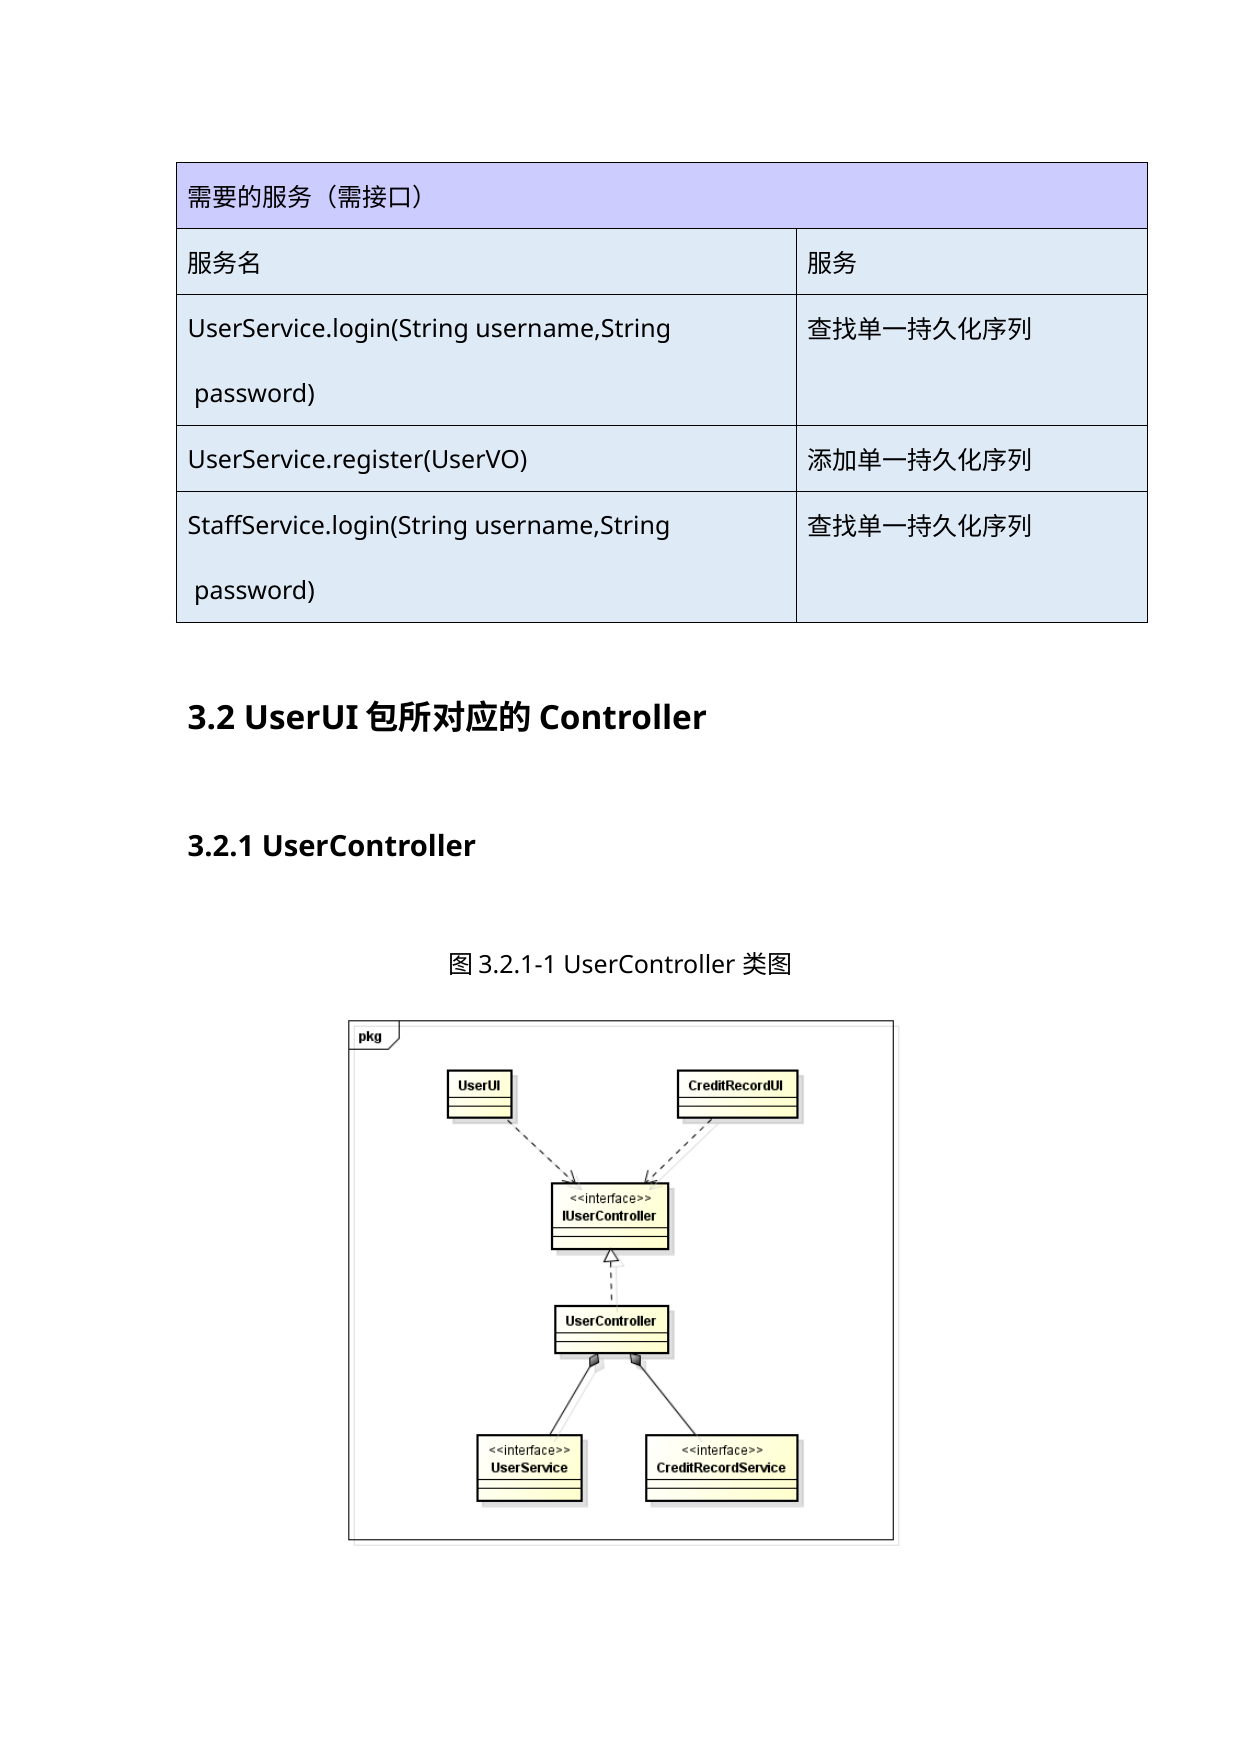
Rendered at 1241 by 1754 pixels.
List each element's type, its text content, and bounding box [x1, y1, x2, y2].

table_cell 添加单一持久化序列 [797, 426, 1147, 491]
picture [322, 994, 918, 1571]
table_cell 查找单一持久化序列 [797, 295, 1147, 425]
table_cell StaffService.login(String username,String password) [177, 492, 796, 622]
table_cell 查找单一持久化序列 [797, 492, 1147, 622]
subtitle 3.2 UserUI包所对应的Controller [187, 683, 1053, 748]
table_cell UserService.register(UserVO) [177, 426, 796, 491]
table_cell 需要的服务（需接口） [177, 163, 1147, 228]
table_cell UserService.login(String username,String password) [177, 295, 796, 425]
text 图3.2.1-1 UserController 类图 [187, 930, 1053, 995]
table_cell 服务名 [177, 229, 796, 294]
subtitle 3.2.1 UserController [187, 812, 1053, 877]
table_cell 服务 [797, 229, 1147, 294]
